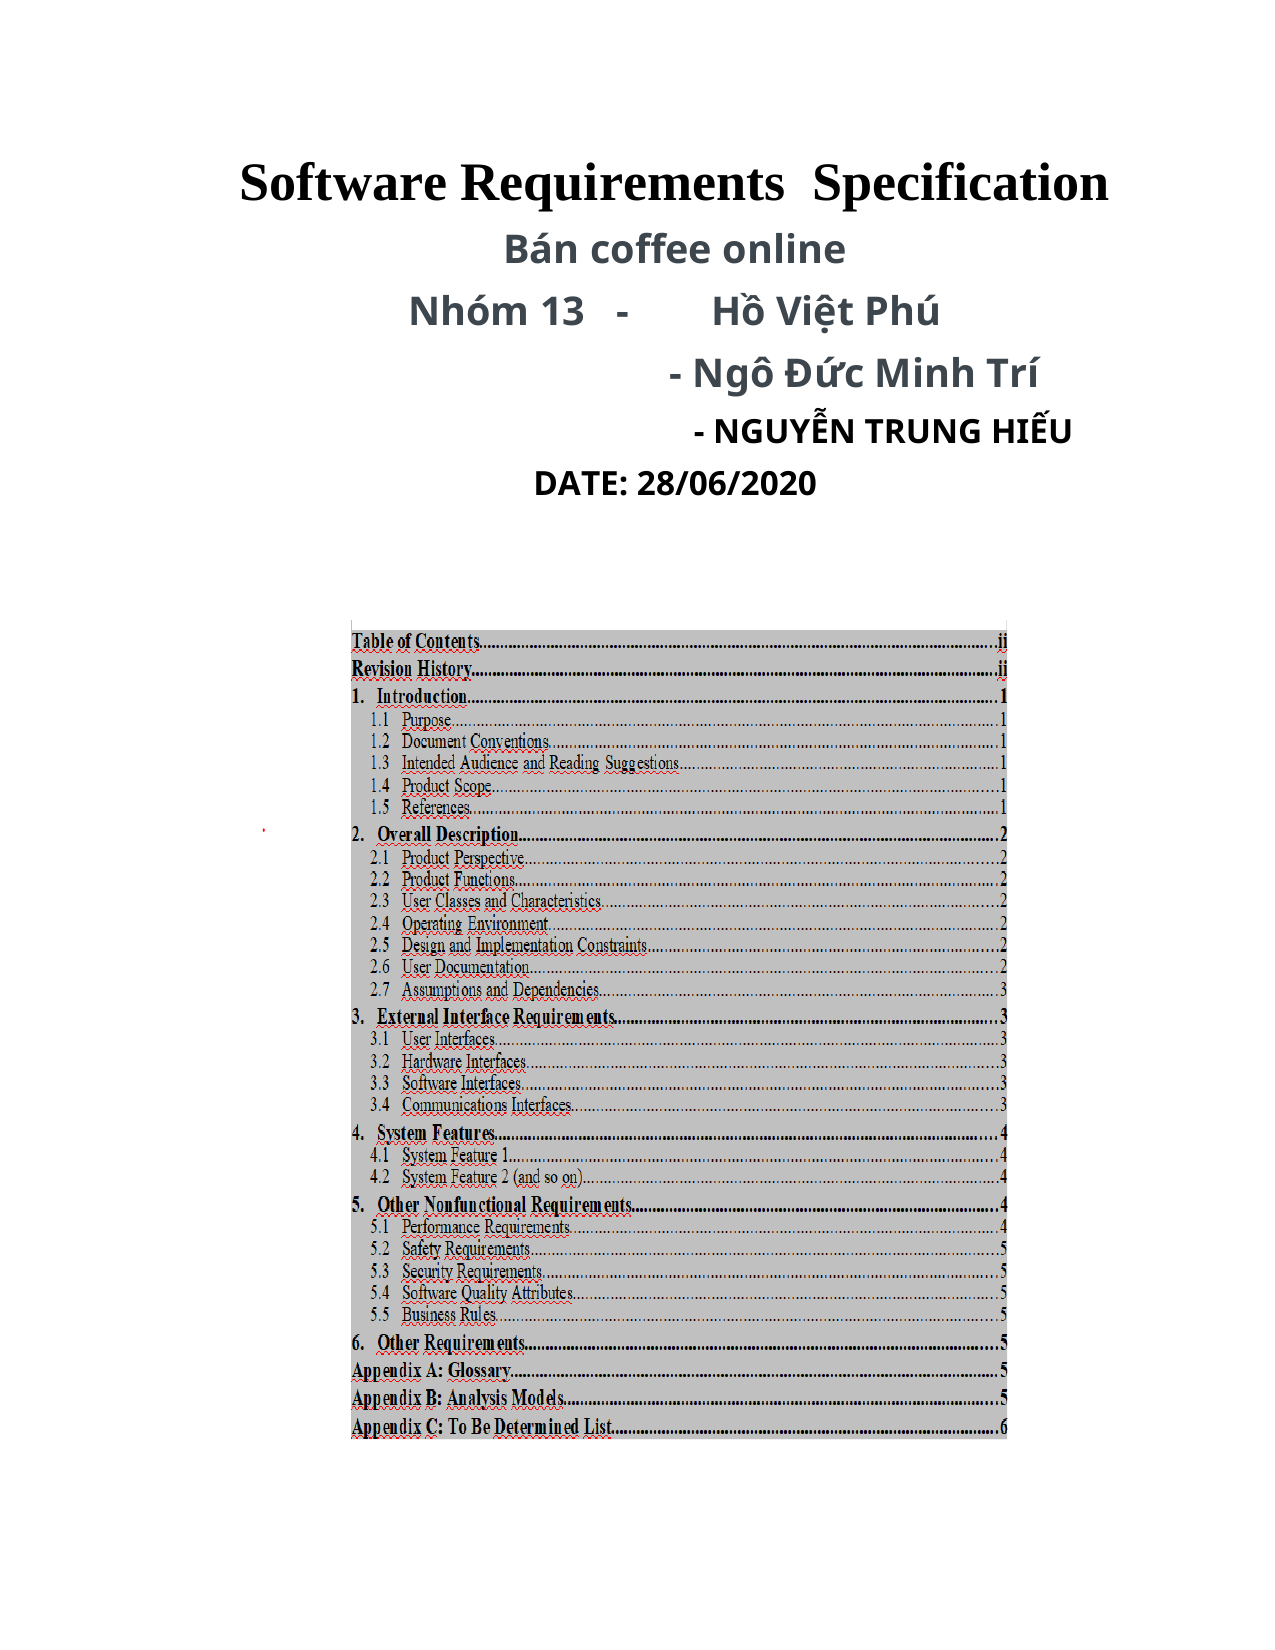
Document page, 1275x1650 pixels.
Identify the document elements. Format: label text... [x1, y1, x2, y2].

list - Ngô Đức Minh Trí [225, 346, 1125, 399]
list Nhóm 13 - Hồ Việt Phú [225, 283, 1125, 337]
list Bán coffee online [225, 222, 1125, 276]
list Software Requirements Specification [225, 150, 1125, 212]
list DATE: 28/06/2020 [225, 460, 1125, 505]
list - NGUYỄN TRUNG HIẾU [225, 407, 1125, 453]
